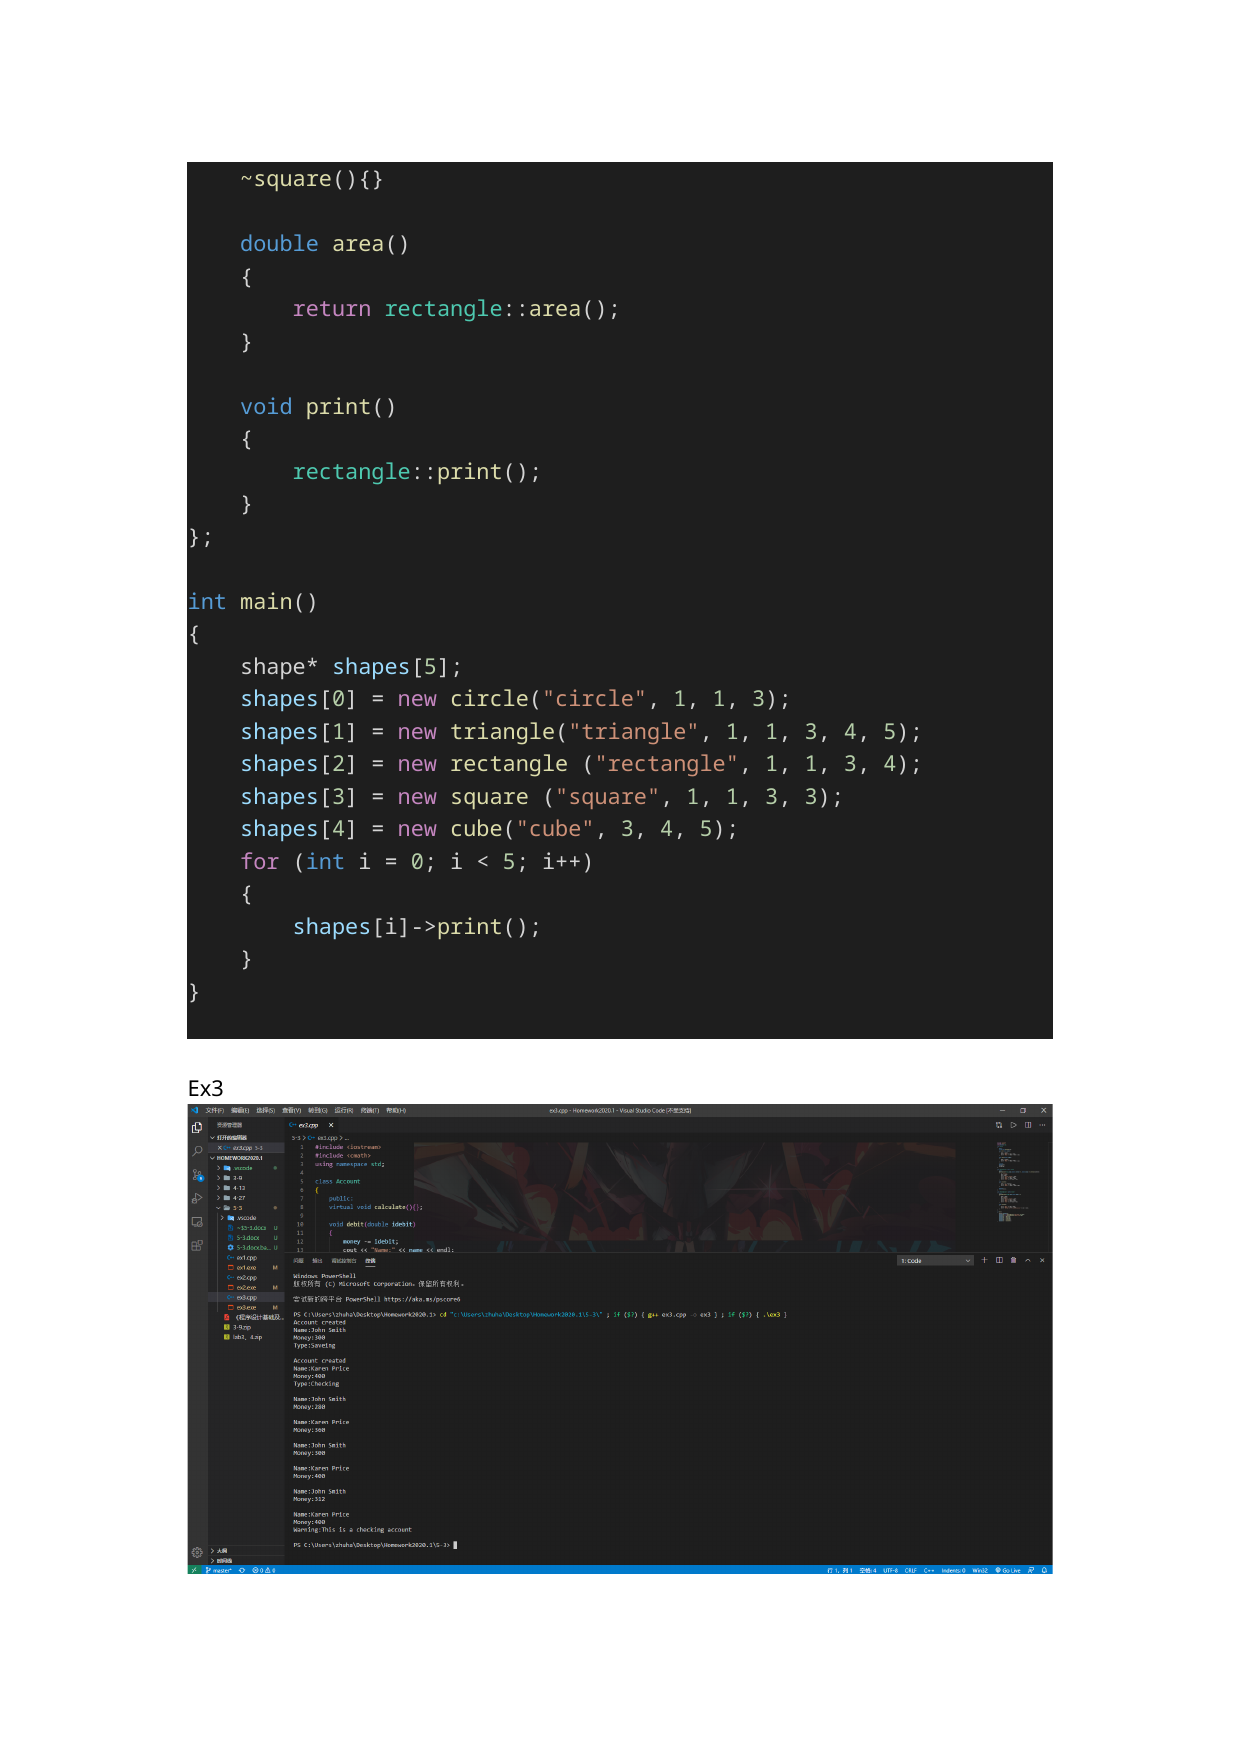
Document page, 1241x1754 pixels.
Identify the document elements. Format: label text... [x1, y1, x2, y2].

text shape* shapes[5]; [187, 649, 1053, 682]
text shapes[3] = new square ("square", 1, 1, 3, 3); [187, 779, 1053, 812]
text { [187, 259, 1053, 292]
text double area() [187, 227, 1053, 259]
text } [187, 974, 1053, 1007]
text rectangle::print(); [187, 454, 1053, 487]
text }; [187, 519, 1053, 552]
picture [187, 1104, 1053, 1574]
text void print() [187, 389, 1053, 422]
text shapes[4] = new cube("cube", 3, 4, 5); [187, 812, 1053, 844]
text Ex3 [187, 1072, 1053, 1104]
text { [187, 617, 1053, 649]
text ~square(){} [187, 162, 1053, 194]
text return rectangle::area(); [187, 292, 1053, 324]
text for (int i = 0; i < 5; i++) [187, 844, 1053, 877]
text { [187, 877, 1053, 909]
text } [187, 487, 1053, 519]
text int main() [187, 584, 1053, 617]
text } [187, 324, 1053, 357]
text shapes[i]->print(); [187, 909, 1053, 942]
text shapes[2] = new rectangle ("rectangle", 1, 1, 3, 4); [187, 747, 1053, 779]
text shapes[1] = new triangle("triangle", 1, 1, 3, 4, 5); [187, 714, 1053, 747]
text { [187, 422, 1053, 454]
text shapes[0] = new circle("circle", 1, 1, 3); [187, 682, 1053, 714]
text } [187, 942, 1053, 974]
